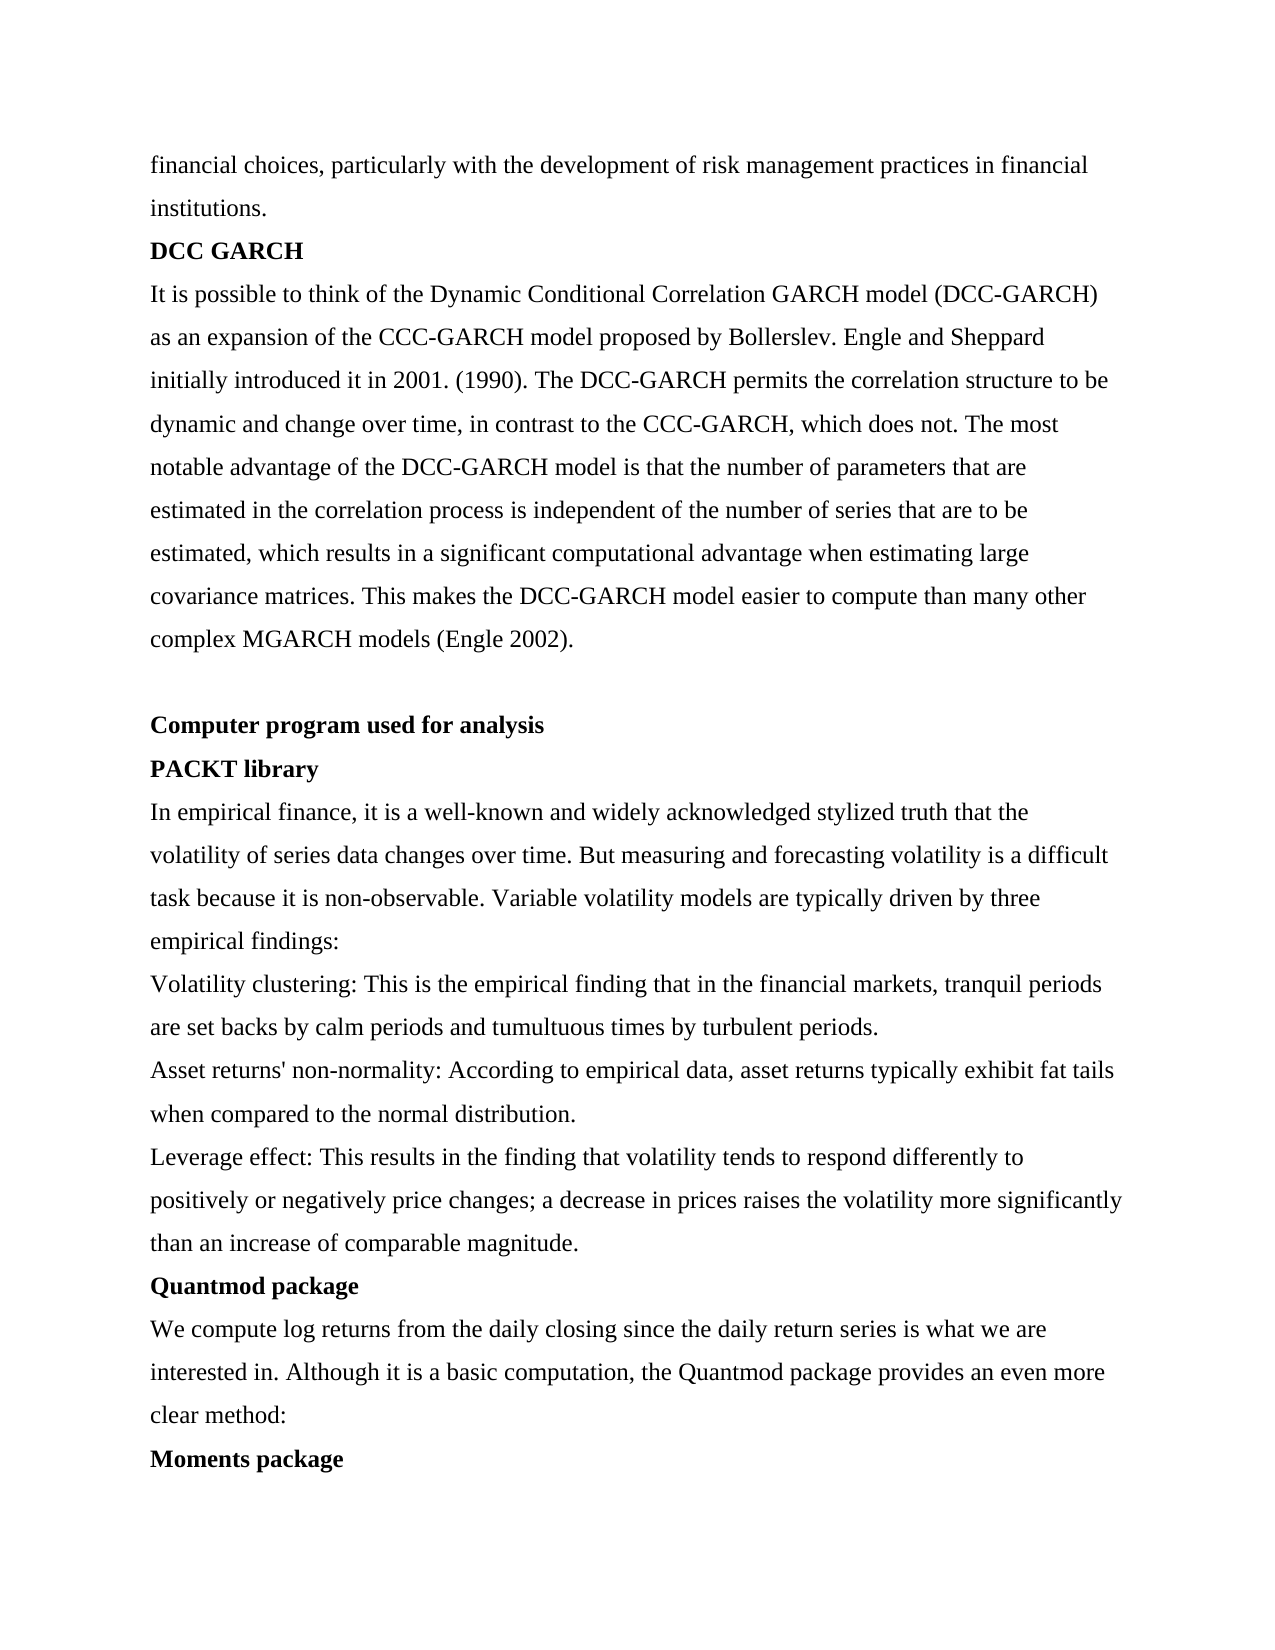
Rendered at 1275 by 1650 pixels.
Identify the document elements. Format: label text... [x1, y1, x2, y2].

text Leverage effect: This results in the finding that volatility tends to respond differently to positively or negatively price changes; a decrease in prices raises the volatility more significantly than an increase of comparable magnitude. [150, 1142, 1125, 1257]
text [150, 150, 1125, 222]
text In empirical finance, it is a well-known and widely acknowledged stylized truth that the volatility of series data changes over time. But measuring and forecasting volatility is a difficult task because it is non-observable. Variable volatility models are typically driven by three empirical findings: [150, 797, 1125, 955]
text PACKT library [150, 754, 1125, 782]
text Asset returns' non-normality: According to empirical data, asset returns typically exhibit fat tails when compared to the normal distribution. [150, 1056, 1125, 1127]
text DCC GARCH [150, 236, 1125, 265]
text We compute log returns from the daily closing since the daily return series is what we are interested in. Although it is a basic computation, the Quantmod package provides an even more clear method: [150, 1314, 1125, 1429]
text Computer program used for analysis [150, 711, 1125, 739]
text It is possible to think of the Dynamic Conditional Correlation GARCH model (DCC-GARCH) as an expansion of the CCC-GARCH model proposed by Bollerslev. Engle and Sheppard initially introduced it in 2001. (1990). The DCC-GARCH permits the correlation structure to be dynamic and change over time, in contrast to the CCC-GARCH, which does not. The most notable advantage of the DCC-GARCH model is that the number of parameters that are estimated in the correlation process is independent of the number of series that are to be estimated, which results in a significant computational advantage when estimating large covariance matrices. This makes the DCC-GARCH model easier to compute than many other complex MGARCH models (Engle 2002). [150, 279, 1125, 653]
text Quantmod package [150, 1271, 1125, 1300]
text Moments package [150, 1444, 1125, 1472]
text Volatility clustering: This is the empirical finding that in the financial markets, tranquil periods are set backs by calm periods and tumultuous times by turbulent periods. [150, 969, 1125, 1041]
